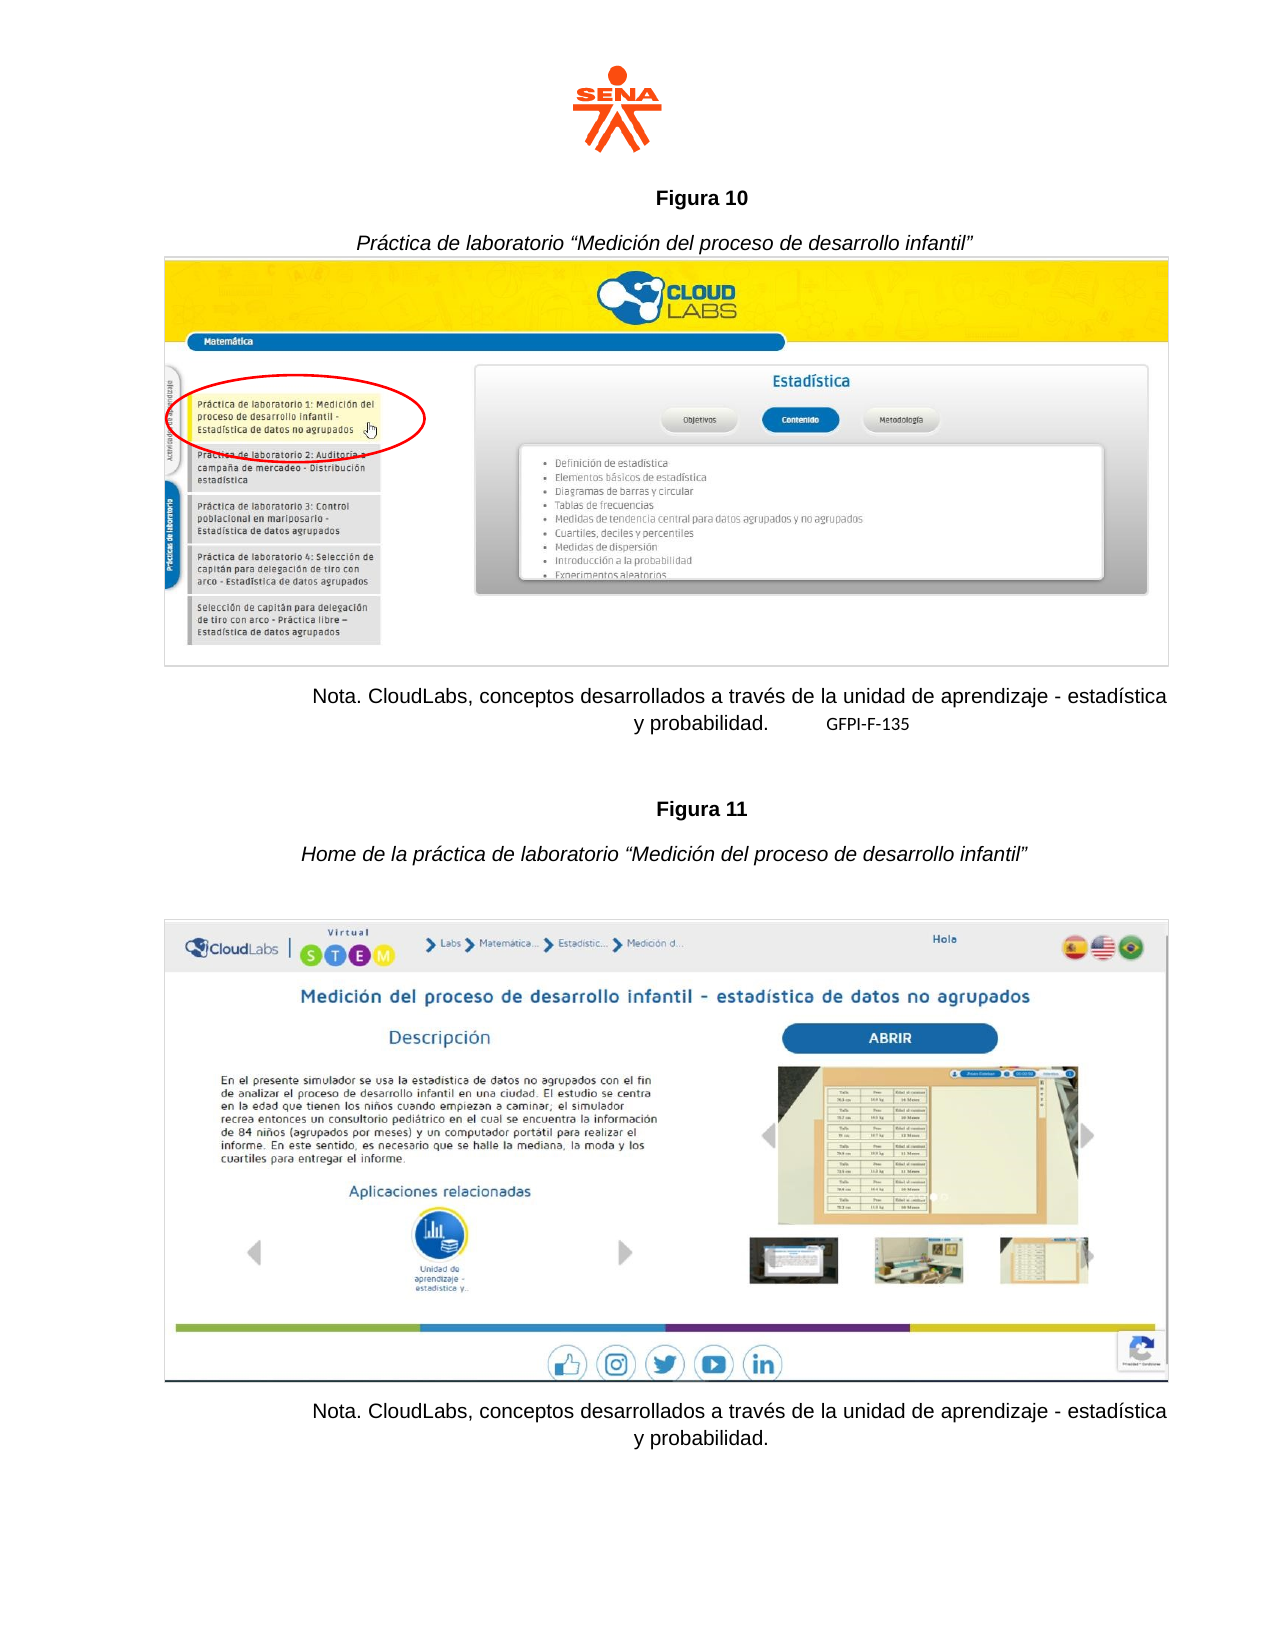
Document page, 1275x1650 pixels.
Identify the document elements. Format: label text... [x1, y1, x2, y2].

text Nota. CloudLabs, conceptos desarrollados a través de la unidad de aprendizaje - estadística y probabilidad. GFPI-F-135 [312, 683, 1168, 735]
subtitle Figura 11 [237, 797, 1166, 821]
picture [165, 920, 1168, 1382]
subtitle Figura 10 [237, 186, 1166, 210]
subtitle Home de la práctica de laboratorio “Medición del proceso de desarrollo infantil” [239, 842, 1089, 866]
picture [165, 258, 1168, 665]
picture [168, 377, 423, 460]
text Nota. CloudLabs, conceptos desarrollados a través de la unidad de aprendizaje - estadística y probabilidad. [312, 1399, 1168, 1450]
subtitle Práctica de laboratorio “Medición del proceso de desarrollo infantil” [239, 231, 1089, 255]
picture [564, 62, 668, 157]
